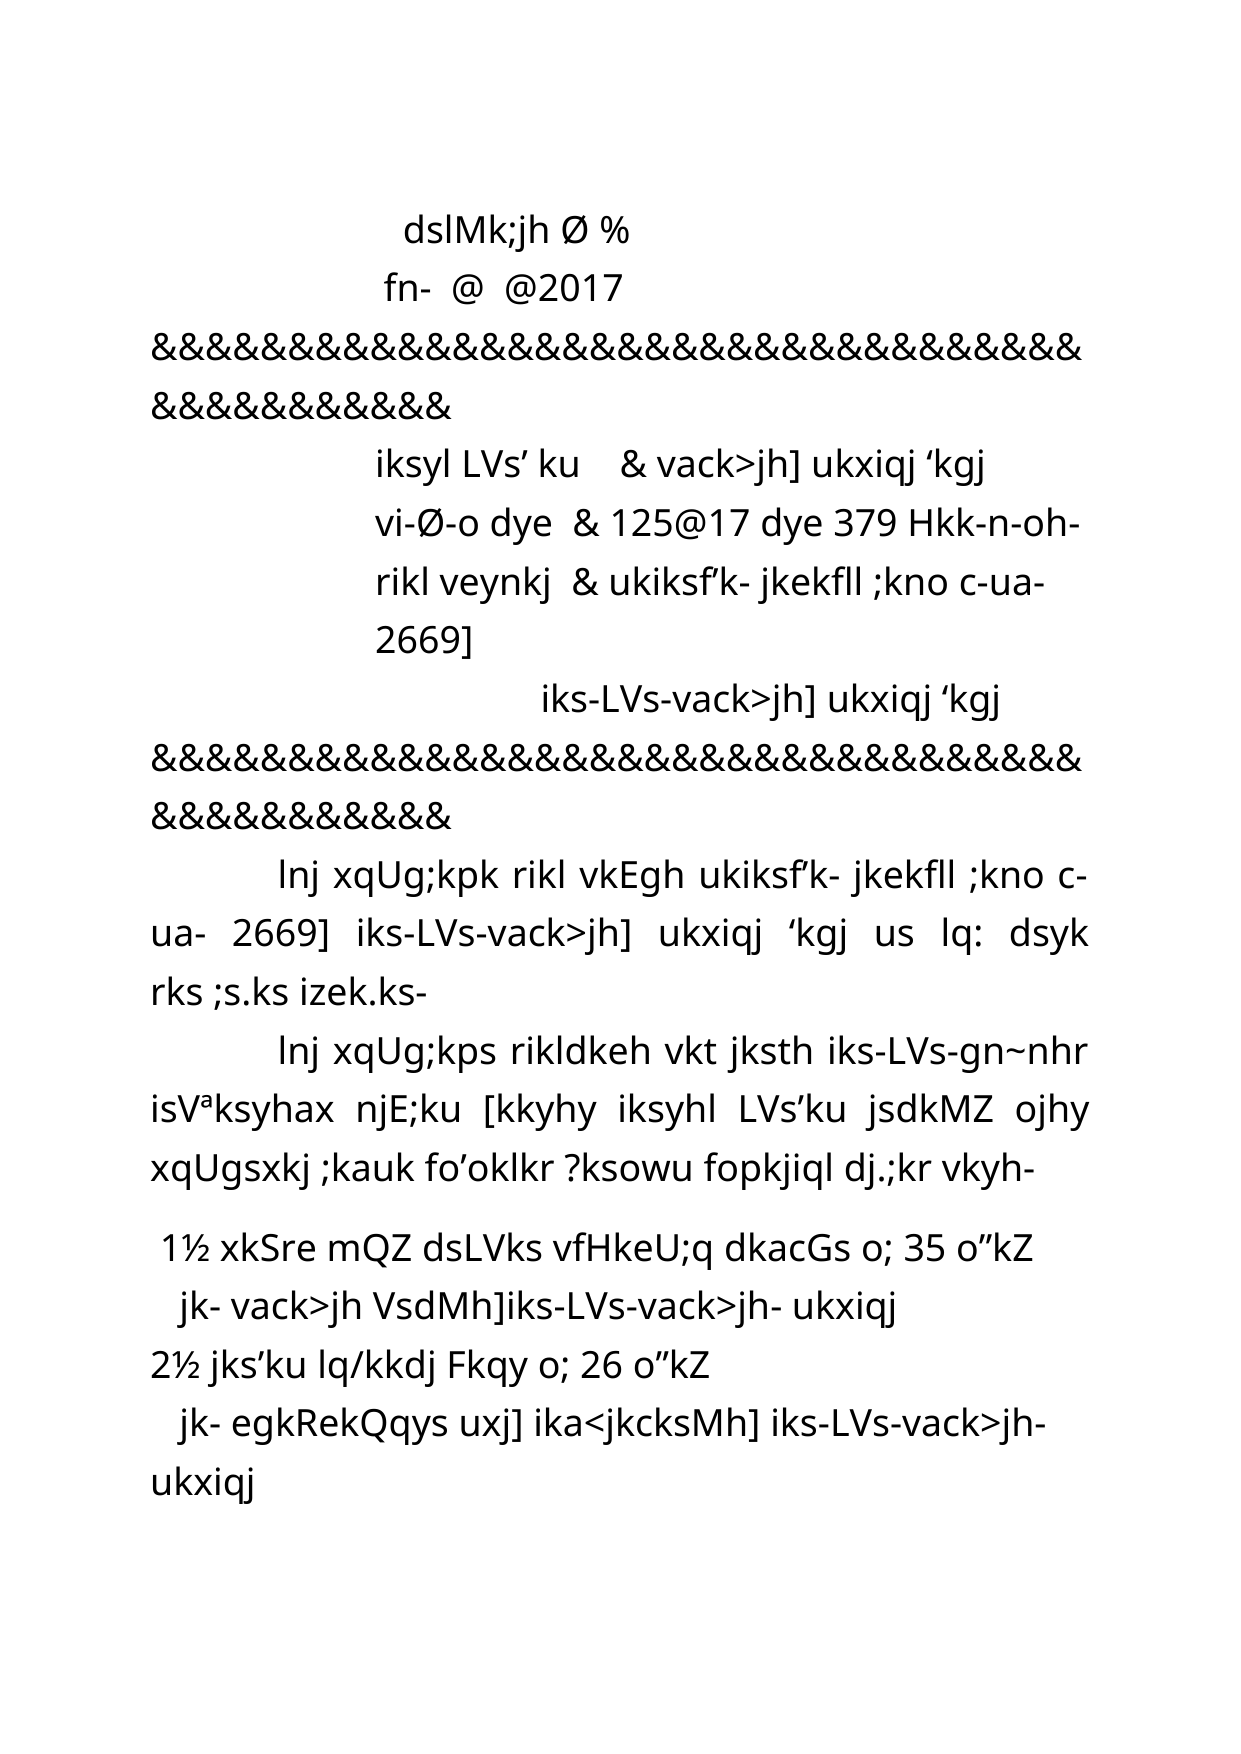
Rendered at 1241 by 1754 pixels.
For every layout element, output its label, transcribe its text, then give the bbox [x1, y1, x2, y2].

text jk- egkRekQqys uxj] ika<jkcksMh] iks-LVs-vack>jh- ukxiqj [150, 1397, 1090, 1506]
text vi-Ø-o dye & 125@17 dye 379 Hkk-n-oh- [375, 496, 1090, 547]
text 2½ jks’ku lq/kkdj Fkqy o; 26 o”kZ [150, 1338, 1090, 1389]
text lnj xqUg;kpk rikl vkEgh ukiksf’k- jkekfll ;kno c-ua- 2669] iks-LVs-vack>jh] ukxiqj ‘kgj us lq: dsyk rks ;s.ks izek.ks- [150, 848, 1090, 1016]
text &&&&&&&&&&&&&&&&&&&&&&&&&&&&&&&&&&&&&&&&&&&&& [150, 320, 1090, 430]
text iks-LVs-vack>jh] ukxiqj ‘kgj [375, 672, 1090, 723]
text 1½ xkSre mQZ dsLVks vfHkeU;q dkacGs o; 35 o”kZ [150, 1221, 1090, 1272]
text lnj xqUg;kps rikldkeh vkt jksth iks-LVs-gn~nhr isVªksyhax njE;ku [kkyhy iksyhl LVs’ku jsdkMZ ojhy xqUgsxkj ;kauk fo’oklkr ?ksowu fopkjiql dj.;kr vkyh- [150, 1024, 1090, 1192]
text fn- @ @2017 [150, 262, 1090, 313]
text dslMk;jh Ø % [150, 203, 1090, 254]
text iksyl LVs’ ku & vack>jh] ukxiqj ‘kgj [375, 438, 1090, 489]
text &&&&&&&&&&&&&&&&&&&&&&&&&&&&&&&&&&&&&&&&&&&&& [150, 731, 1090, 841]
text jk- vack>jh VsdMh]iks-LVs-vack>jh- ukxiqj [150, 1279, 1090, 1331]
text rikl veynkj & ukiksf’k- jkekfll ;kno c-ua- 2669] [375, 555, 1090, 664]
